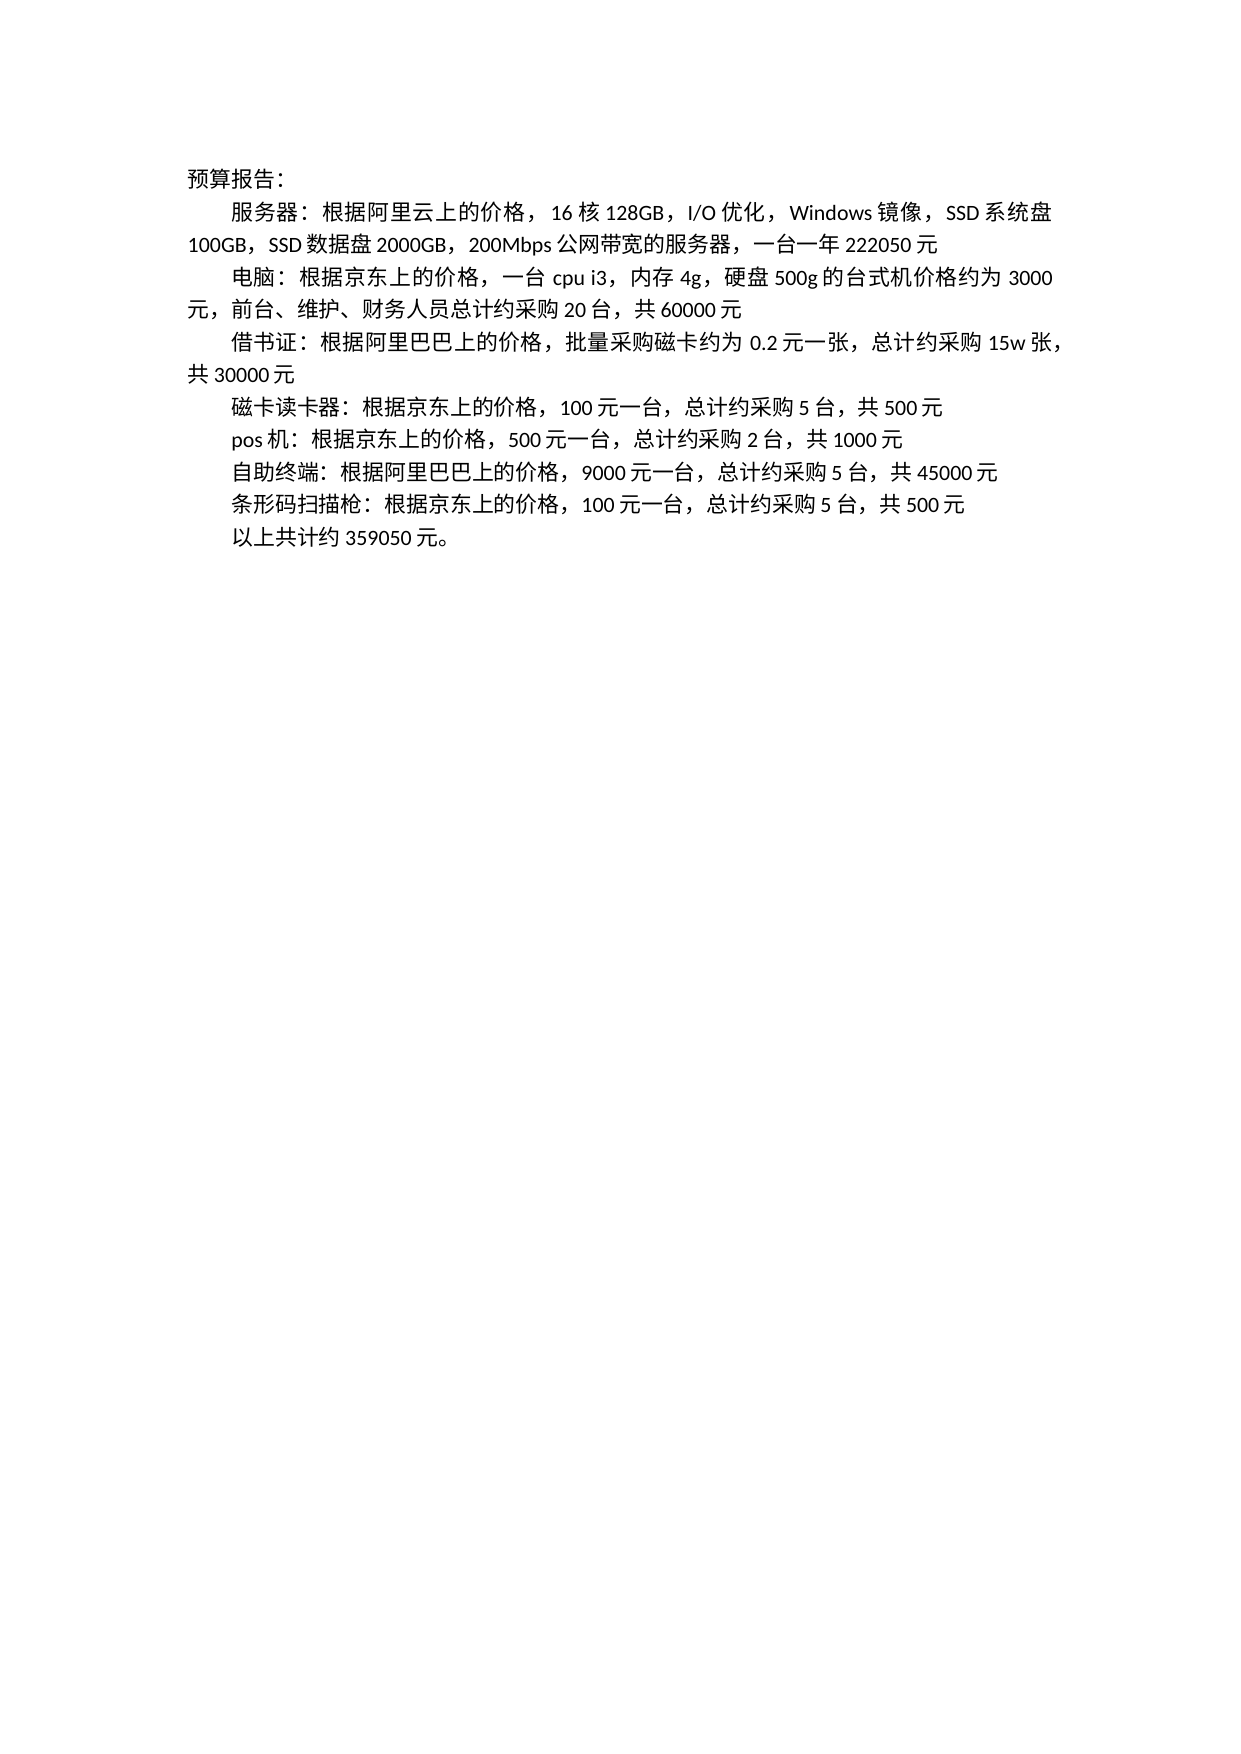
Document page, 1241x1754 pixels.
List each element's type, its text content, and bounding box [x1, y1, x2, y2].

text 借书证：根据阿里巴巴上的价格，批量采购磁卡约为0.2元一张，总计约采购15w张，共30000元 [187, 324, 1053, 389]
text 服务器：根据阿里云上的价格，16核128GB，I/O优化，Windows镜像，SSD系统盘100GB，SSD数据盘2000GB，200Mbps公网带宽的服务器，一台一年222050元 [187, 194, 1053, 259]
text 电脑：根据京东上的价格，一台cpu i3，内存4g，硬盘500g的台式机价格约为3000元，前台、维护、财务人员总计约采购20台，共60000元 [187, 259, 1053, 324]
text 以上共计约359050元。 [187, 519, 1053, 552]
text 磁卡读卡器：根据京东上的价格，100元一台，总计约采购5台，共500元 [187, 389, 1053, 422]
text 自助终端：根据阿里巴巴上的价格，9000元一台，总计约采购5台，共45000元 [187, 454, 1053, 487]
text pos机：根据京东上的价格，500元一台，总计约采购2台，共1000元 [187, 422, 1053, 454]
text 预算报告： [187, 162, 1053, 194]
text 条形码扫描枪：根据京东上的价格，100元一台，总计约采购5台，共500元 [187, 487, 1053, 519]
